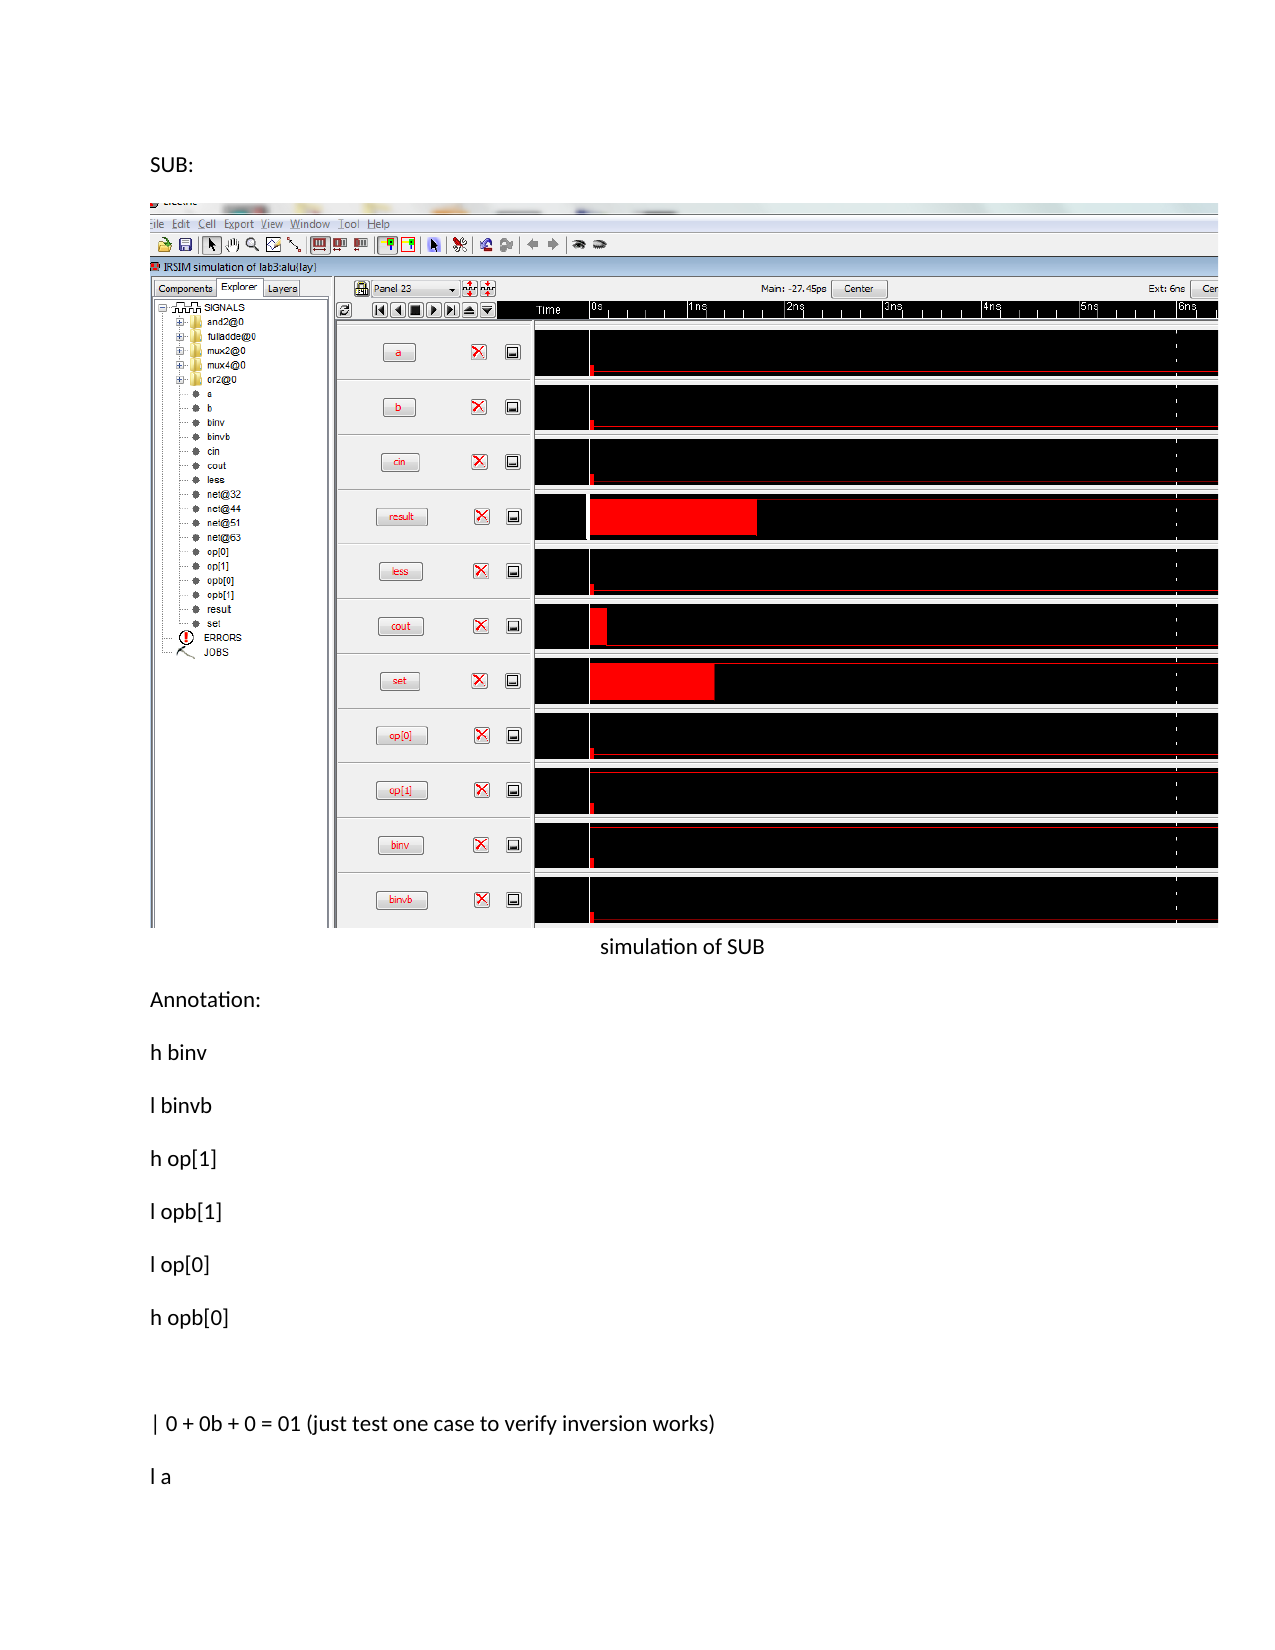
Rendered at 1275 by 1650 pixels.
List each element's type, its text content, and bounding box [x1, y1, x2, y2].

text | 0 + 0b + 0 = 01 (just test one case to verify inversion works) [150, 1409, 1125, 1437]
text h op[1] [150, 1144, 1125, 1172]
text Annotation: [150, 985, 1125, 1013]
text h binv [150, 1038, 1125, 1066]
text l a [150, 1462, 1125, 1490]
text l op[0] [150, 1250, 1125, 1278]
text SUB: [150, 150, 1125, 178]
text l binvb [150, 1091, 1125, 1119]
text h opb[0] [150, 1303, 1125, 1331]
text simulation of SUB [150, 928, 1125, 960]
picture [150, 203, 1219, 928]
text l opb[1] [150, 1197, 1125, 1225]
